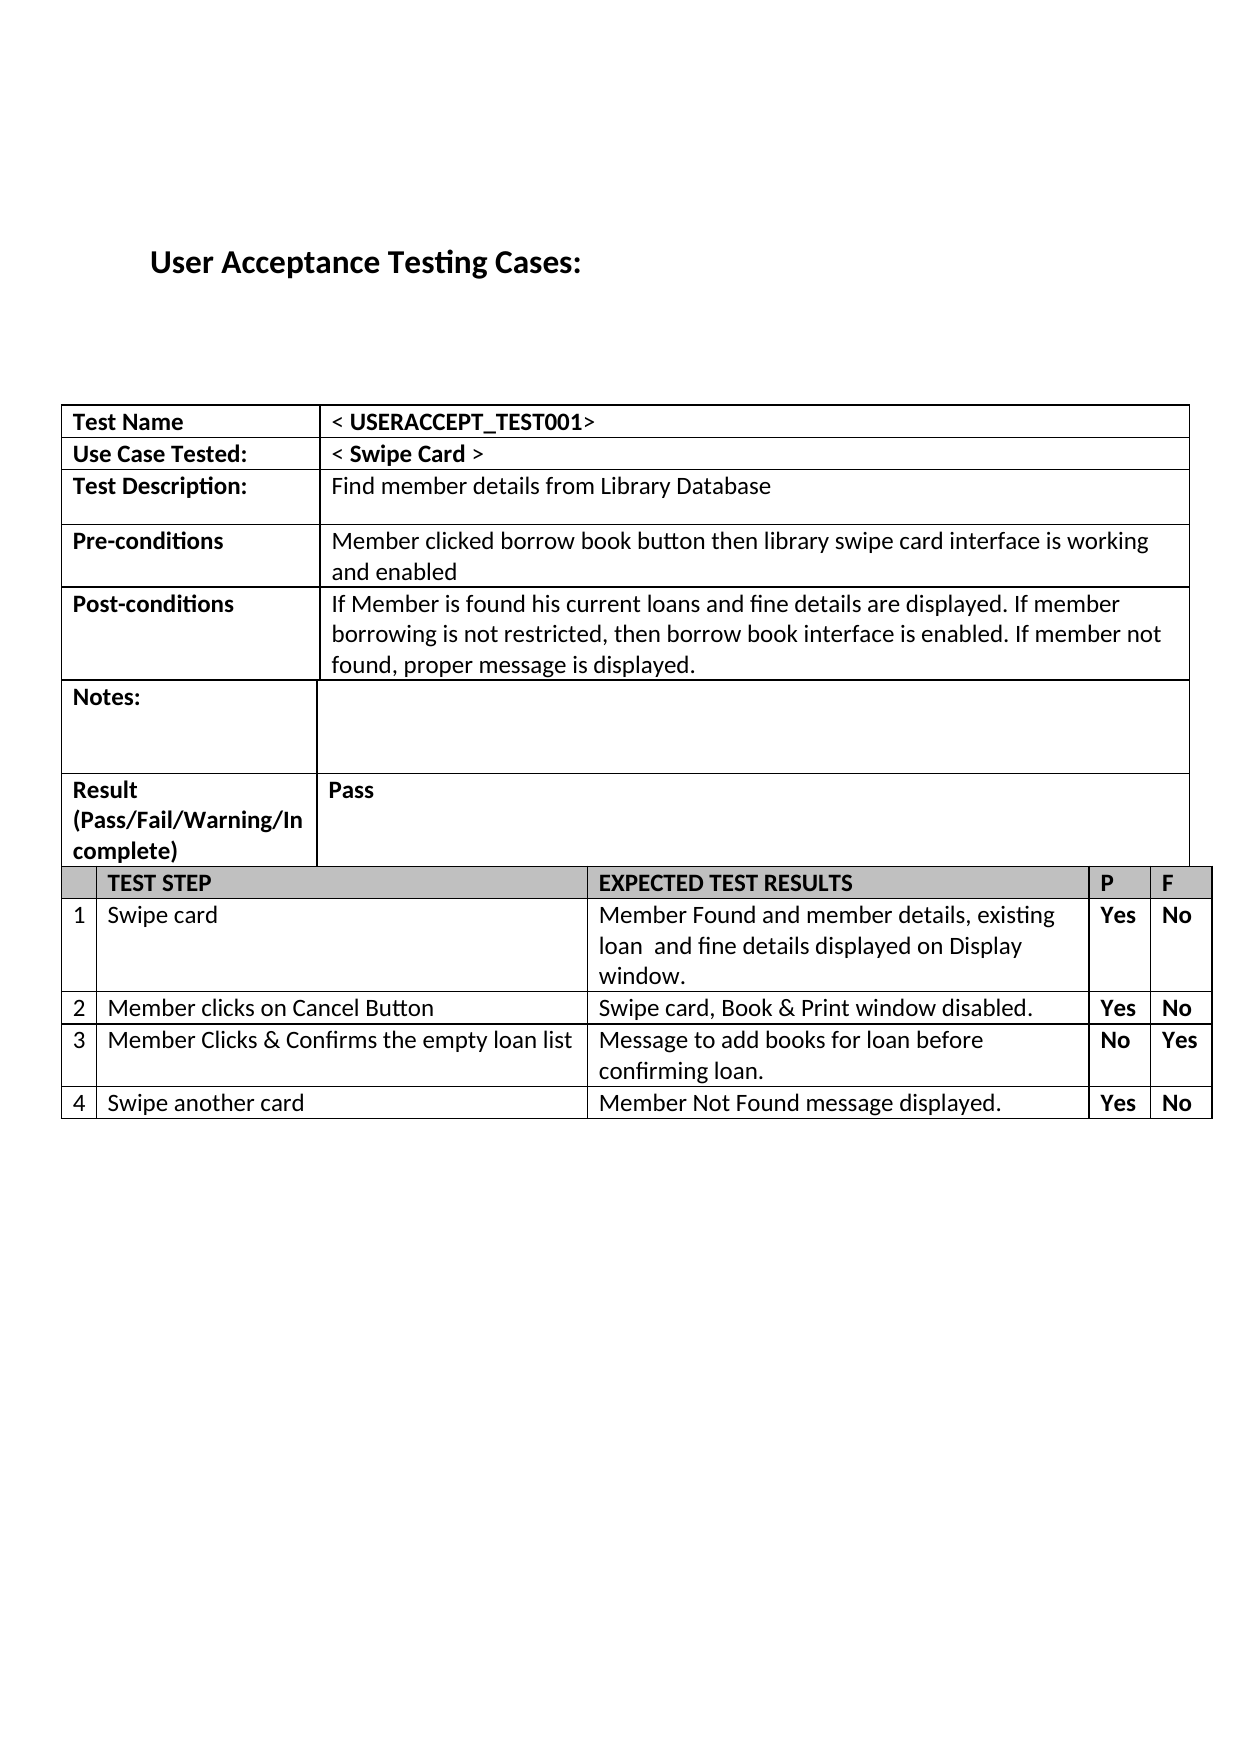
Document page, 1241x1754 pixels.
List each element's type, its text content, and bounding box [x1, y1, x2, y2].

table_cell Member clicks on Cancel Button [97, 992, 587, 1023]
table_cell Member Clicks & Confirms the empty loan list [97, 1025, 587, 1086]
table_cell Swipe card, Book & Print window disabled. [588, 992, 1088, 1023]
table_header Test Name [62, 406, 319, 436]
table_cell Pass [318, 774, 1189, 866]
table_cell Notes: [62, 681, 316, 772]
table_cell Yes [1090, 992, 1150, 1023]
table_cell P [1090, 867, 1150, 898]
table_cell No [1151, 992, 1211, 1023]
table_cell No [1090, 1025, 1150, 1086]
table_cell Member Not Found message displayed. [588, 1087, 1088, 1118]
table_cell Result (Pass/Fail/Warning/Incomplete) [62, 774, 316, 866]
table_cell < Swipe Card > [321, 438, 1189, 468]
table_cell TEST STEP [97, 867, 587, 898]
table_cell 1 [62, 899, 96, 991]
table_cell 3 [62, 1025, 96, 1086]
table_cell Member clicked borrow book button then library swipe card interface is working and enabled [321, 525, 1189, 586]
table_cell No [1151, 899, 1211, 991]
table_cell EXPECTED TEST RESULTS [588, 867, 1088, 898]
table_cell Yes [1151, 1025, 1211, 1086]
table_cell Swipe card [97, 899, 587, 991]
table_cell Find member details from Library Database [321, 470, 1189, 524]
table_cell Member Found and member details, existing loan and fine details displayed on Display window. [588, 899, 1088, 991]
table_cell 2 [62, 992, 96, 1023]
table_cell Yes [1090, 899, 1150, 991]
table_cell 4 [62, 1087, 96, 1118]
table_header < USERACCEPT_TEST001> [321, 406, 1189, 436]
table_cell [318, 681, 1189, 772]
table_cell Yes [1090, 1087, 1150, 1118]
table_cell Swipe another card [97, 1087, 587, 1118]
table_cell F [1151, 867, 1211, 898]
table_cell If Member is found his current loans and fine details are displayed. If member borrowing is not restricted, then borrow book interface is enabled. If member not found, proper message is displayed. [321, 588, 1189, 679]
table_cell Pre-conditions [62, 525, 319, 586]
table_cell No [1151, 1087, 1211, 1118]
table_cell Post-conditions [62, 588, 319, 679]
table_cell [62, 867, 96, 898]
text User Acceptance Testing Cases: [150, 242, 1090, 282]
table_cell Message to add books for loan before confirming loan. [588, 1025, 1088, 1086]
table_cell Test Description: [62, 470, 319, 524]
table_cell Use Case Tested: [62, 438, 319, 468]
